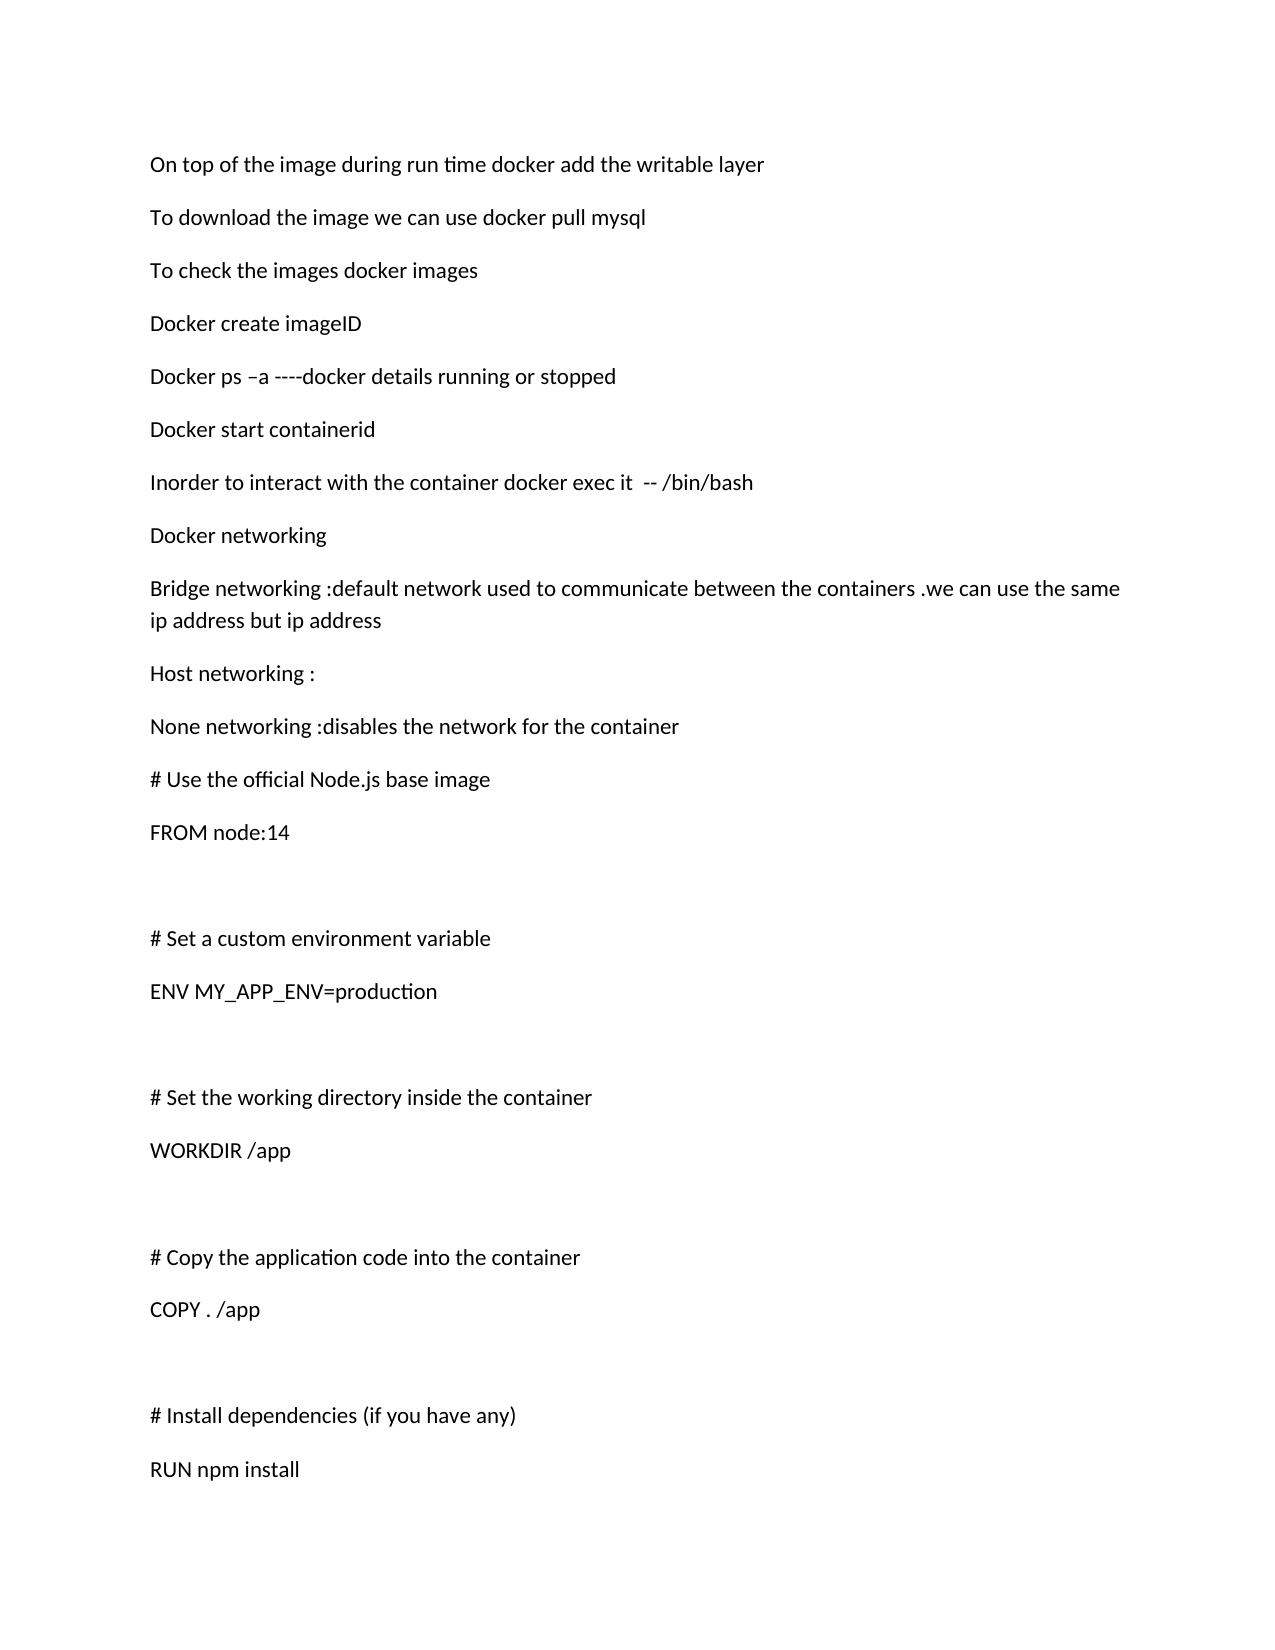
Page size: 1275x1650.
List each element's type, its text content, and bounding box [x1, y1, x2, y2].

text # Install dependencies (if you have any) [150, 1402, 1125, 1430]
text WORKDIR /app [150, 1137, 1125, 1164]
text Docker ps –a ----docker details running or stopped [150, 362, 1125, 390]
text Bridge networking :default network used to communicate between the containers .we can use the same ip address but ip address [150, 574, 1125, 634]
text # Set a custom environment variable [150, 924, 1125, 952]
text # Copy the application code into the container [150, 1243, 1125, 1271]
text COPY . /app [150, 1296, 1125, 1324]
text To download the image we can use docker pull mysql [150, 203, 1125, 231]
text Docker networking [150, 521, 1125, 549]
text FROM node:14 [150, 818, 1125, 846]
text # Use the official Node.js base image [150, 765, 1125, 793]
text None networking :disables the network for the container [150, 712, 1125, 740]
text On top of the image during run time docker add the writable layer [150, 150, 1125, 178]
text RUN npm install [150, 1455, 1125, 1483]
text Inorder to interact with the container docker exec it -- /bin/bash [150, 468, 1125, 496]
text Docker start containerid [150, 415, 1125, 443]
text Host networking : [150, 659, 1125, 687]
text # Set the working directory inside the container [150, 1083, 1125, 1112]
text ENV MY_APP_ENV=production [150, 977, 1125, 1006]
text Docker create imageID [150, 309, 1125, 337]
text To check the images docker images [150, 256, 1125, 284]
